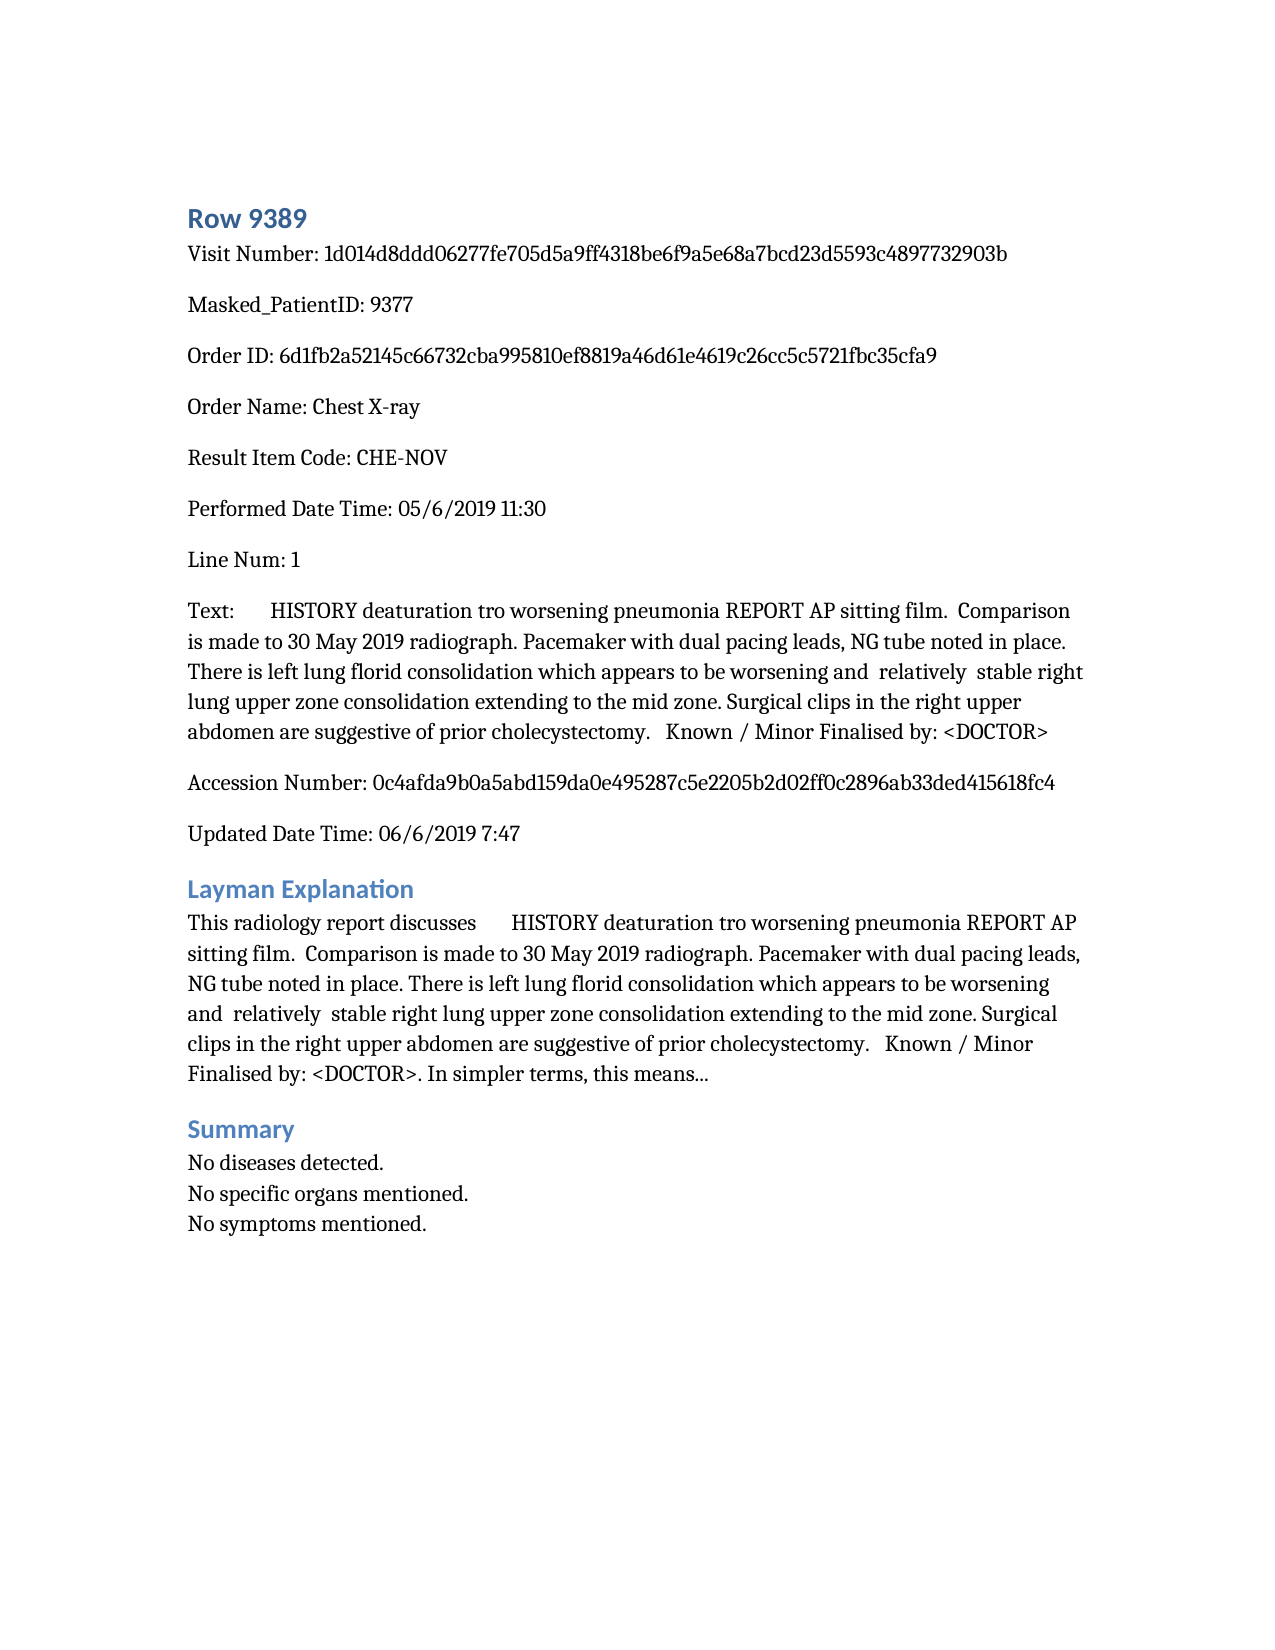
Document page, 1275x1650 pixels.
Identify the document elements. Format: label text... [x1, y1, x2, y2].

text No diseases detected. No specific organs mentioned. No symptoms mentioned. [187, 1150, 1087, 1237]
text This radiology report discusses HISTORY deaturation tro worsening pneumonia REPORT AP sitting film. Comparison is made to 30 May 2019 radiograph. Pacemaker with dual pacing leads, NG tube noted in place. There is left lung florid consolidation which appears to be worsening and relatively stable right lung upper zone consolidation extending to the mid zone. Surgical clips in the right upper abdomen are suggestive of prior cholecystectomy. Known / Minor Finalised by: <DOCTOR>. In simpler terms, this means... [187, 910, 1087, 1087]
text Accession Number: 0c4afda9b0a5abd159da0e495287c5e2205b2d02ff0c2896ab33ded415618fc4 [187, 770, 1087, 796]
subtitle Layman Explanation [187, 872, 1087, 905]
subtitle Row 9389 [187, 200, 1087, 236]
subtitle Summary [187, 1112, 1087, 1145]
text Order ID: 6d1fb2a52145c66732cba995810ef8819a46d61e4619c26cc5c5721fbc35cfa9 [187, 343, 1087, 369]
text Performed Date Time: 05/6/2019 11:30 [187, 496, 1087, 522]
text Masked_PatientID: 9377 [187, 292, 1087, 318]
text Updated Date Time: 06/6/2019 7:47 [187, 821, 1087, 847]
text Result Item Code: CHE-NOV [187, 445, 1087, 471]
text Text: HISTORY deaturation tro worsening pneumonia REPORT AP sitting film. Comparison is made to 30 May 2019 radiograph. Pacemaker with dual pacing leads, NG tube noted in place. There is left lung florid consolidation which appears to be worsening and relatively stable right lung upper zone consolidation extending to the mid zone. Surgical clips in the right upper abdomen are suggestive of prior cholecystectomy. Known / Minor Finalised by: <DOCTOR> [187, 598, 1087, 745]
text Visit Number: 1d014d8ddd06277fe705d5a9ff4318be6f9a5e68a7bcd23d5593c4897732903b [187, 241, 1087, 267]
text Line Num: 1 [187, 547, 1087, 573]
text Order Name: Chest X-ray [187, 394, 1087, 420]
